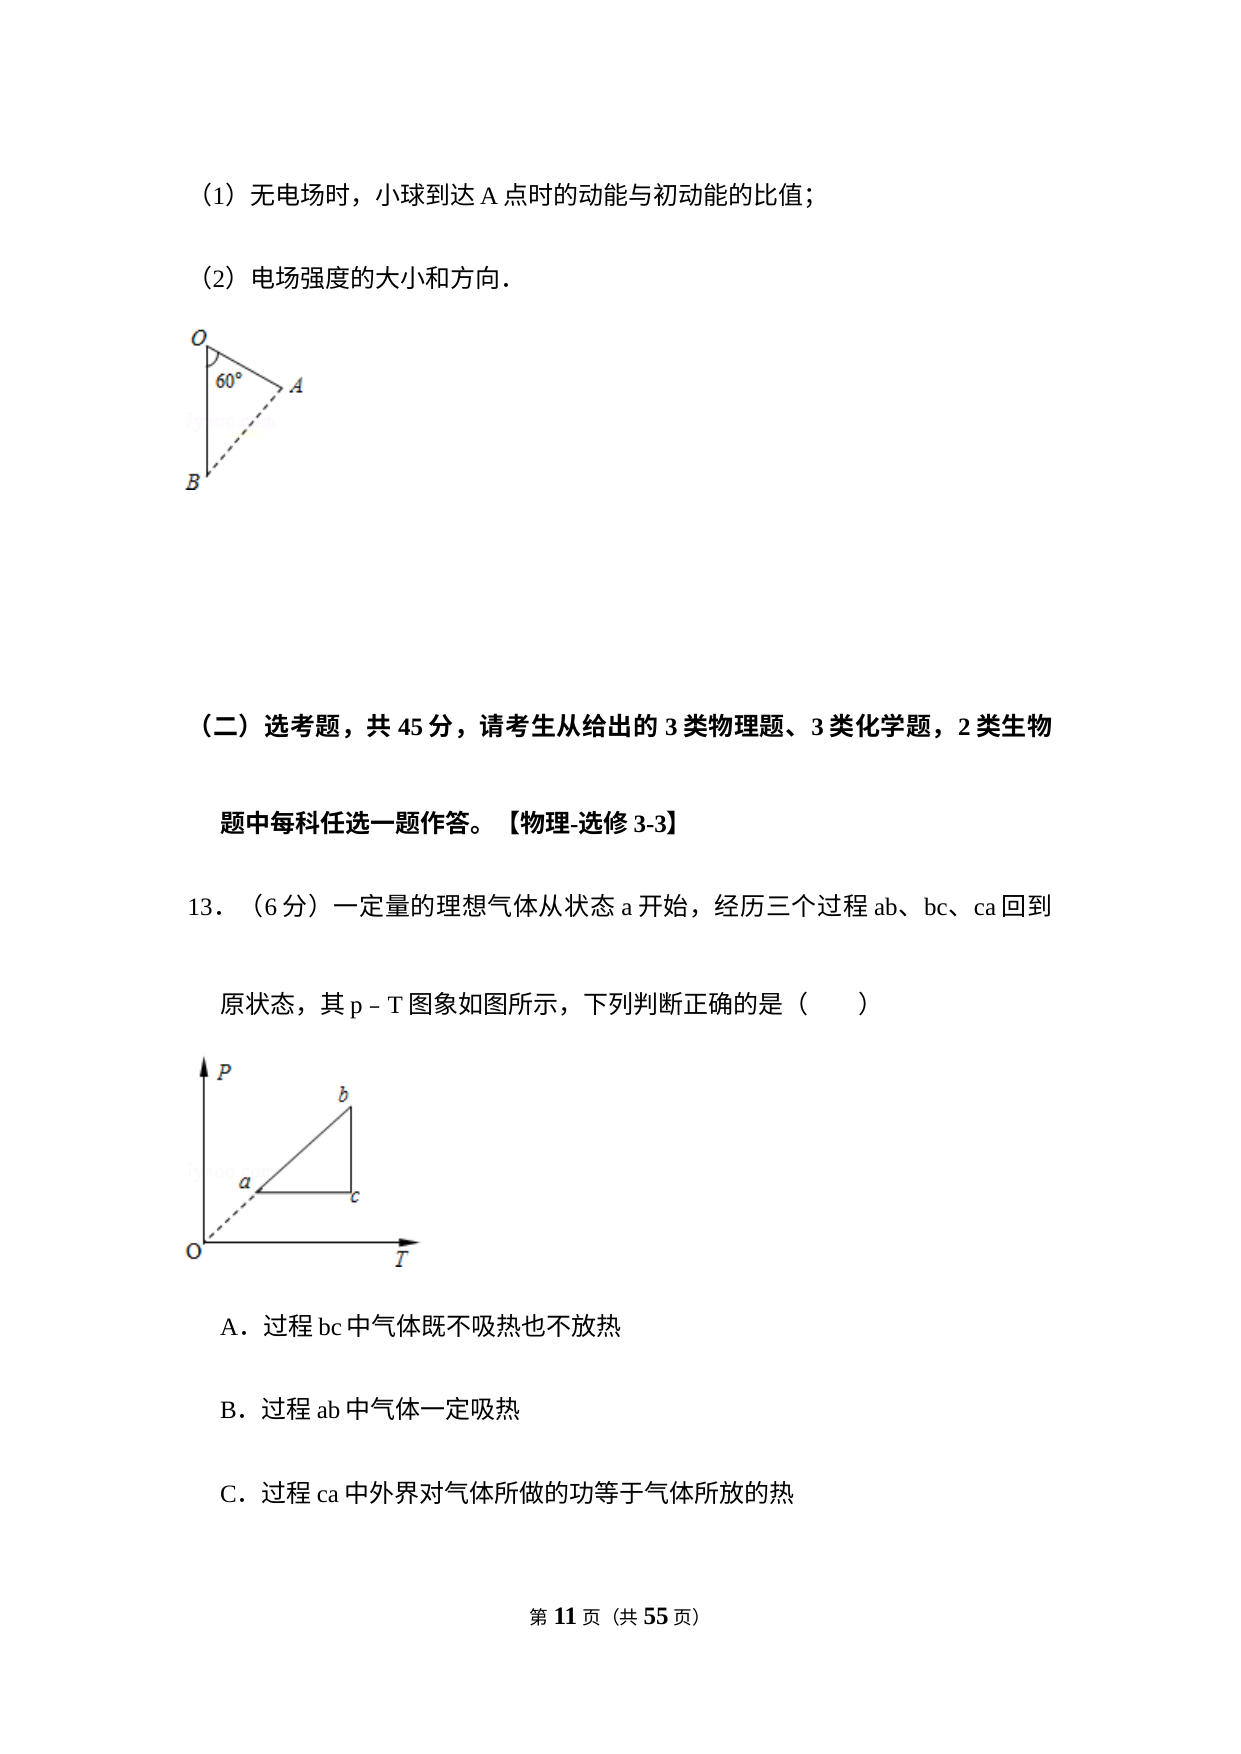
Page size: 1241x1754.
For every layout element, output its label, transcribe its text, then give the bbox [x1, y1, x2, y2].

picture [183, 327, 304, 490]
text （2）电场强度的大小和方向． [187, 244, 1053, 309]
text 13．（6分）一定量的理想气体从状态a开始，经历三个过程ab、bc、ca回到原状态，其p﹣T图象如图所示，下列判断正确的是（ ） [187, 872, 1053, 1035]
text A．过程bc中气体既不吸热也不放热 [187, 1292, 1053, 1357]
picture [183, 1052, 421, 1267]
text （二）选考题，共45分，请考生从给出的3类物理题、3类化学题，2类生物题中每科任选一题作答。【物理-选修3-3】 [187, 692, 1053, 854]
text B．过程ab中气体一定吸热 [187, 1376, 1053, 1441]
text （1）无电场时，小球到达A点时的动能与初动能的比值； [187, 161, 1053, 226]
text C．过程ca中外界对气体所做的功等于气体所放的热 [187, 1459, 1053, 1524]
